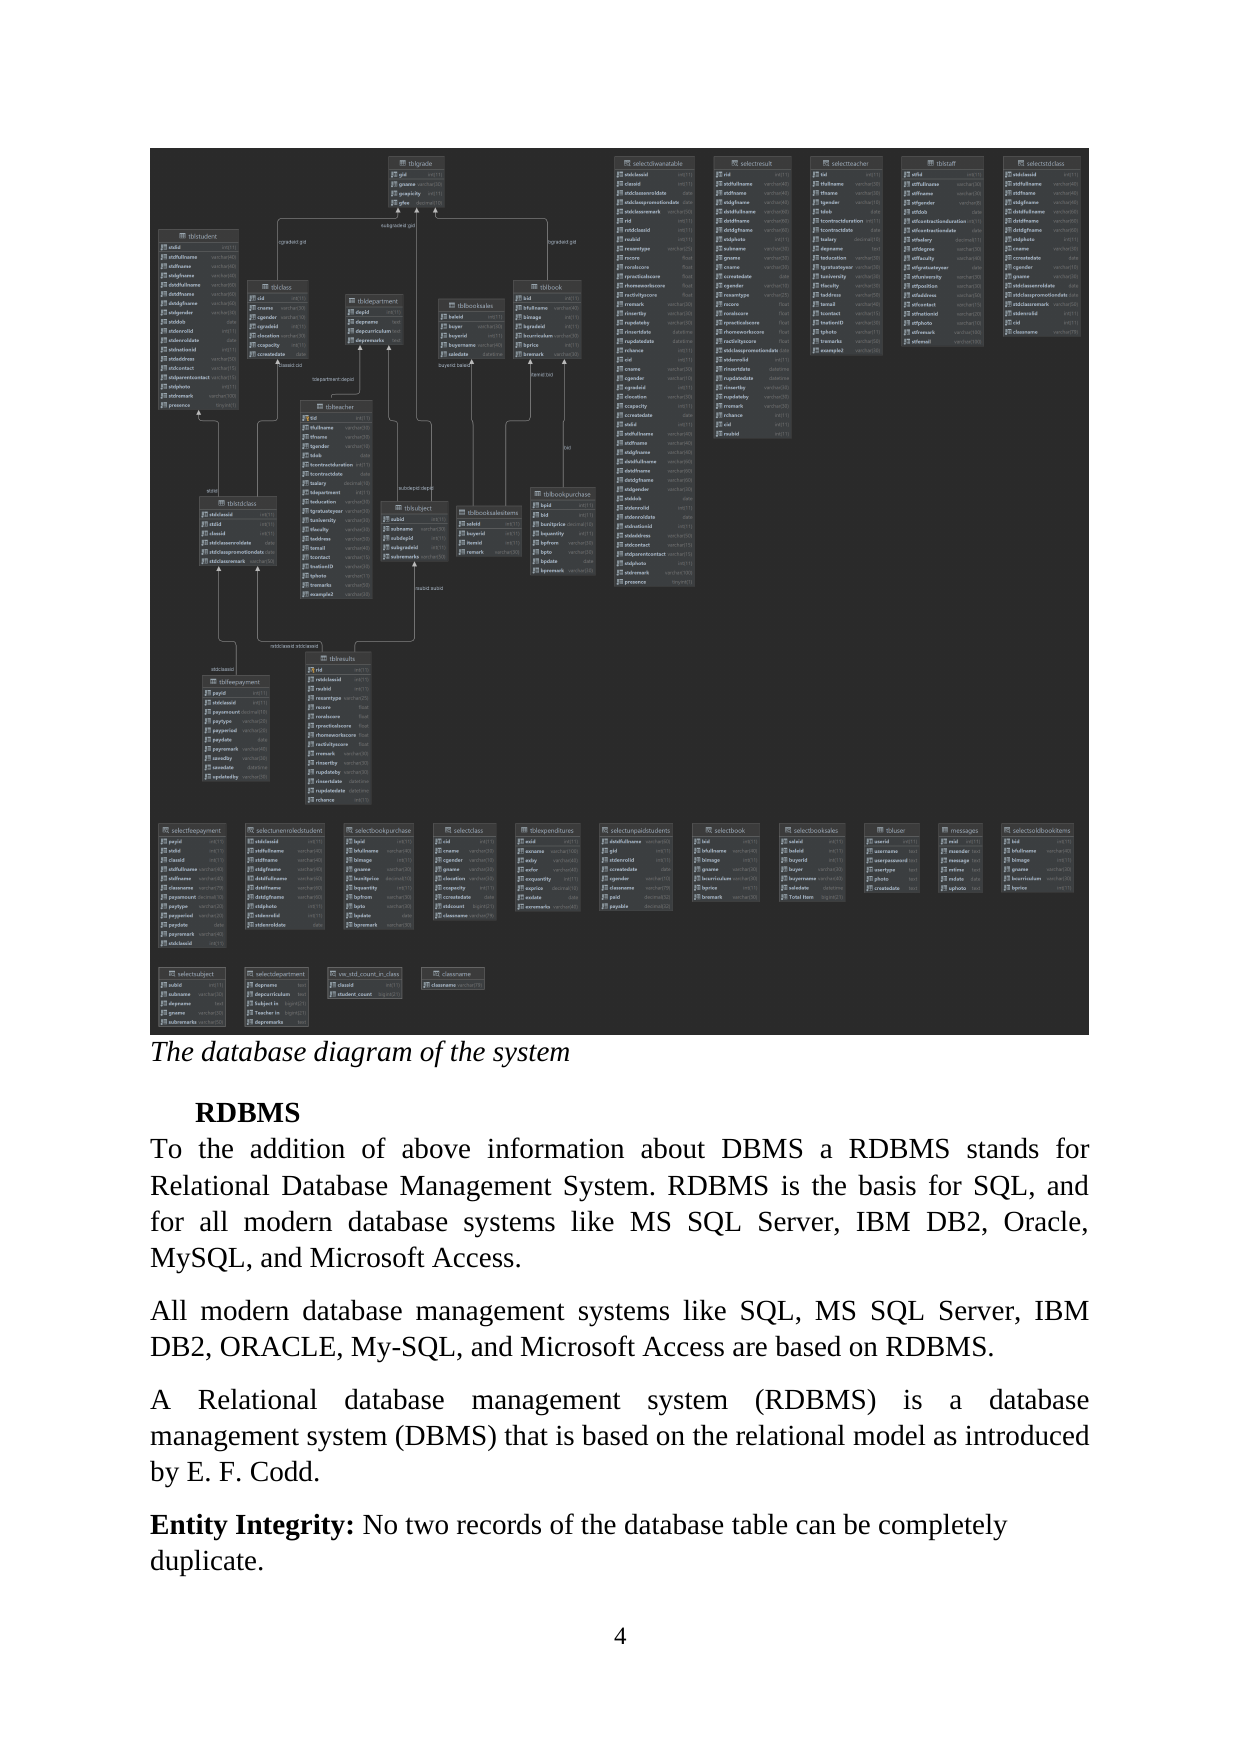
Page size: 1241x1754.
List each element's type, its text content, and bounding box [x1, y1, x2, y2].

text Entity Integrity: No two records of the database table can be completely duplicate. [150, 1507, 1090, 1577]
text To the addition of above information about DBMS a RDBMS stands for Relational Database Management System. RDBMS is the basis for SQL, and for all modern database systems like MS SQL Server, IBM DB2, Oracle, MySQL, and Microsoft Access. [150, 1132, 1090, 1274]
subtitle RDBMS [195, 1096, 1090, 1129]
text A Relational database management system (RDBMS) is a database management system (DBMS) that is based on the relational model as introduced by E. F. Codd. [150, 1382, 1090, 1488]
picture [150, 148, 1089, 1035]
text All modern database management systems like SQL, MS SQL Server, IBM DB2, ORACLE, My-SQL, and Microsoft Access are based on RDBMS. [150, 1293, 1090, 1363]
